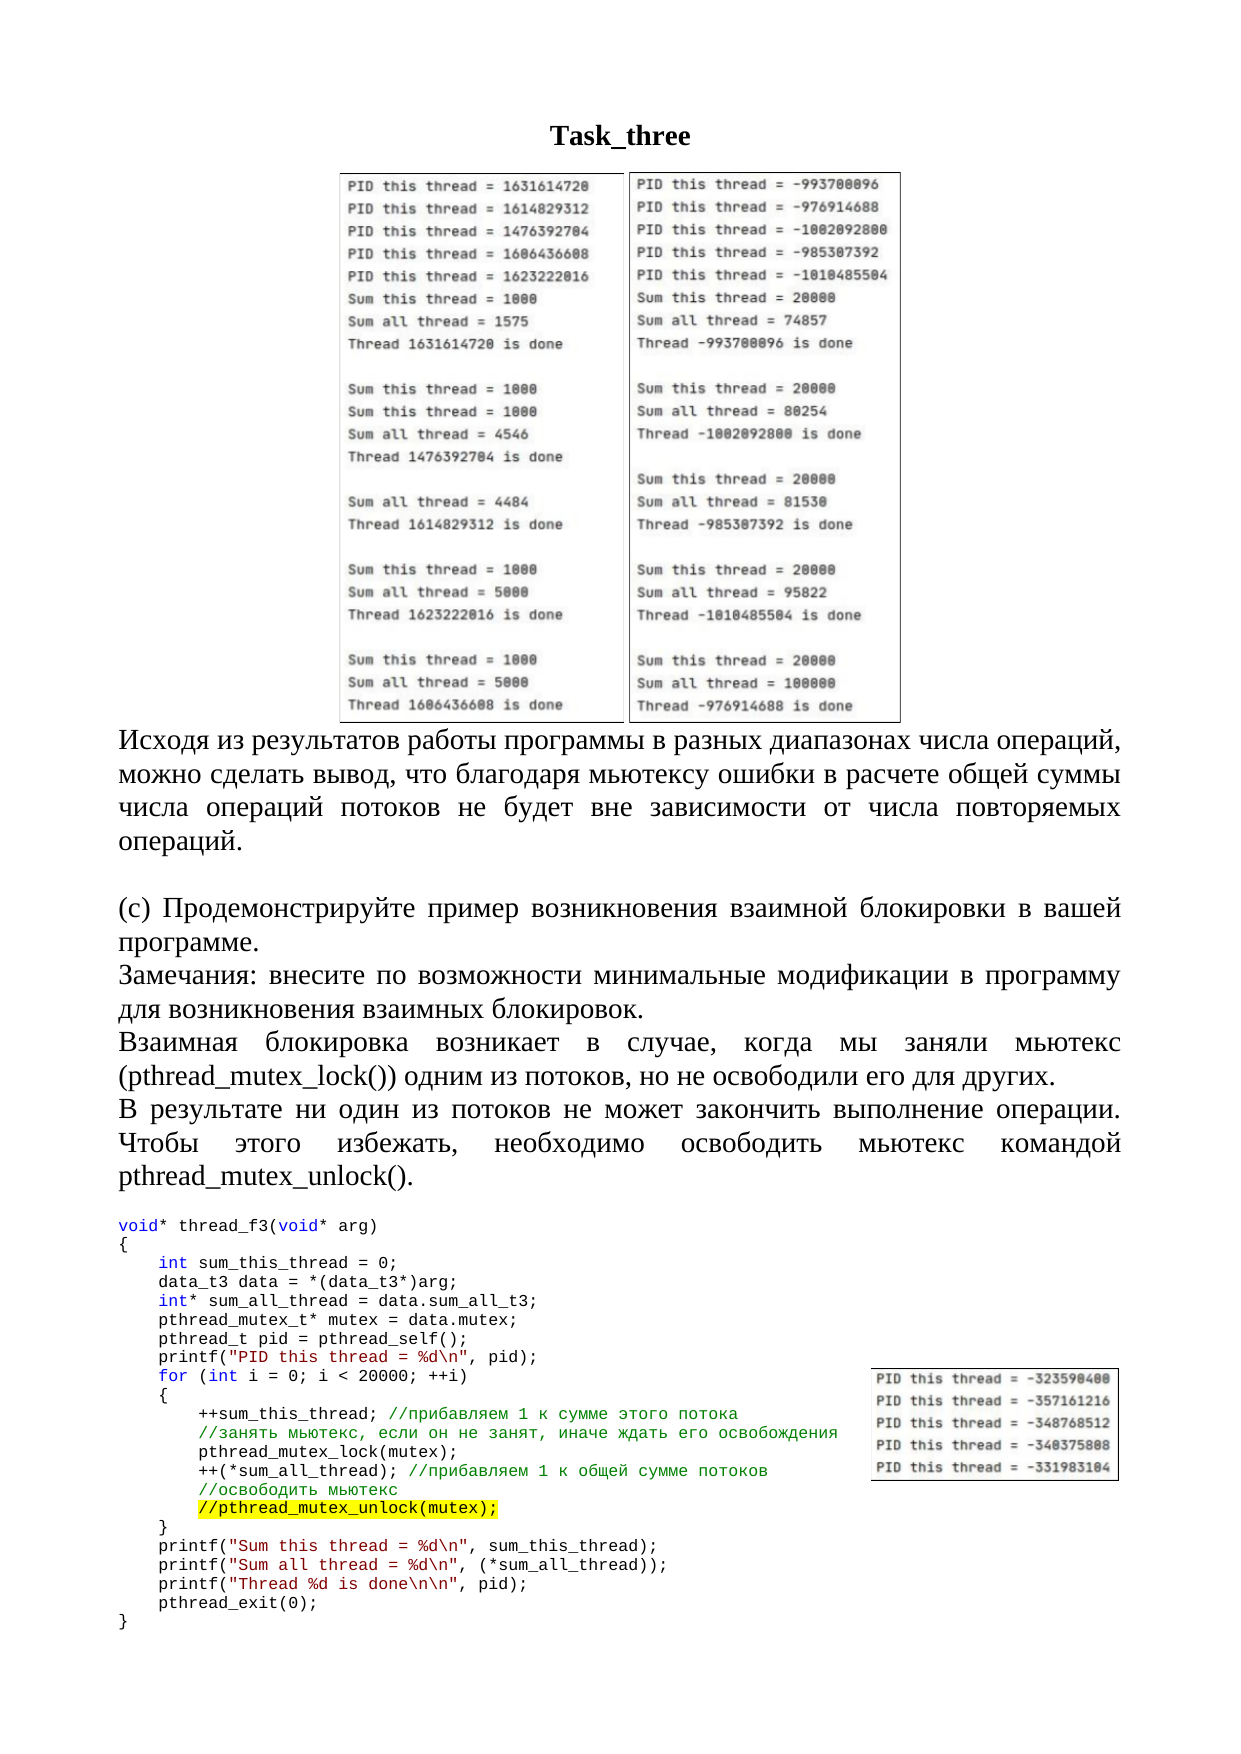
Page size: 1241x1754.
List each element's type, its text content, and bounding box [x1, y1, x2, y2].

text В результате ни один из потоков не может закончить выполнение операции. Чтобы этого избежать, необходимо освободить мьютекс командой pthread_mutex_unlock(). [118, 1091, 1122, 1192]
picture [629, 172, 901, 723]
text Замечания: внесите по возможности минимальные модификации в программу для возникновения взаимных блокировок. [118, 957, 1122, 1024]
picture [339, 173, 624, 723]
text Взаимная блокировка возникает в случае, когда мы заняли мьютекс (pthread_mutex_lock()) одним из потоков, но не освободили его для других. [118, 1024, 1122, 1091]
picture [871, 1368, 1119, 1481]
table_header void* thread_f3(void* arg) { int sum_this_thread = 0; data_t3 data = *(data_t3*)arg; int* sum_all_thread = data.sum_all_t3; pthread_mutex_t* mutex = data.mutex; pthread_t pid = pthread_self(); printf("PID this thread = %d\n", pid); for (int i = 0; i < 20000; ++i) { ++sum_this_thread; //прибавляем 1 к сумме этого потока //занять мьютекс, если он не занят, иначе ждать его освобождения pthread_mutex_lock(mutex); ++(*sum_all_thread); //прибавляем 1 к общей сумме потоков //освободить мьютекс //pthread_mutex_unlock(mutex); } printf("Sum this thread = %d\n", sum_this_thread); printf("Sum all thread = %d\n", (*sum_all_thread)); printf("Thread %d is done\n\n", pid); pthread_exit(0); } [107, 1217, 856, 1632]
table_header [856, 1217, 1133, 1632]
text Task_three [118, 118, 1122, 152]
text (с) Продемонстрируйте пример возникновения взаимной блокировки в вашей программе. [118, 890, 1122, 957]
text Исходя из результатов работы программы в разных диапазонах числа операций, можно сделать вывод, что благодаря мьютексу ошибки в расчете общей суммы числа операций потоков не будет вне зависимости от числа повторяемых операций. [118, 722, 1122, 857]
